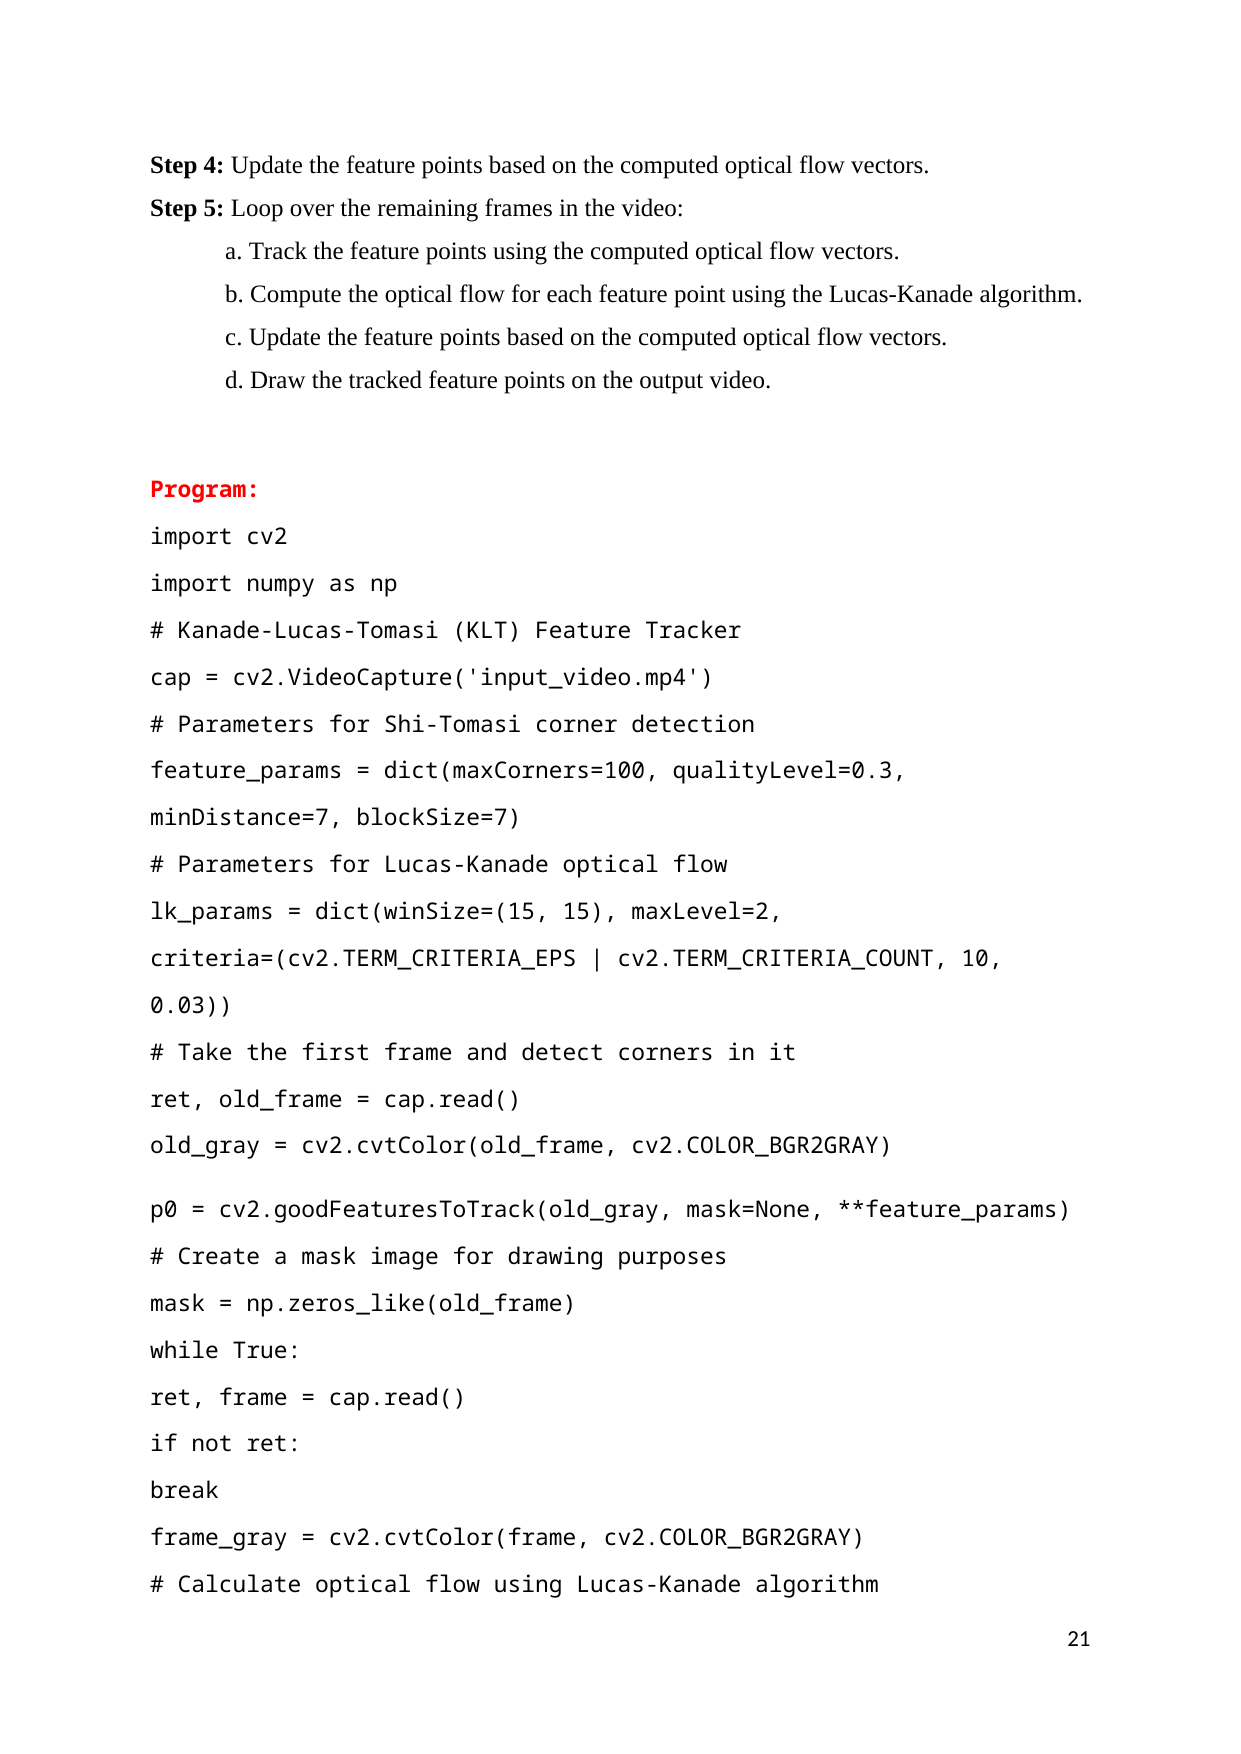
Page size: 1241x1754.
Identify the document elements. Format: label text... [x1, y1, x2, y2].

text cap = cv2.VideoCapture('input_video.mp4') [150, 661, 1090, 692]
text b. Compute the optical flow for each feature point using the Lucas-Kanade algorithm. [150, 279, 1090, 308]
text ret, old_frame = cap.read() [150, 1082, 1090, 1114]
text lk_params = dict(winSize=(15, 15), maxLevel=2, criteria=(cv2.TERM_CRITERIA_EPS | cv2.TERM_CRITERIA_COUNT, 10, 0.03)) [150, 895, 1090, 1020]
text if not ret: [150, 1427, 1090, 1458]
text import cv2 [150, 520, 1090, 551]
text # Parameters for Shi-Tomasi corner detection [150, 707, 1090, 739]
text # Calculate optical flow using Lucas-Kanade algorithm [150, 1568, 1090, 1599]
text a. Track the feature points using the computed optical flow vectors. [150, 236, 1090, 265]
text # Kanade-Lucas-Tomasi (KLT) Feature Tracker [150, 614, 1090, 645]
text c. Update the feature points based on the computed optical flow vectors. [150, 322, 1090, 351]
text Step 4: Update the feature points based on the computed optical flow vectors. [150, 150, 1090, 179]
text # Create a mask image for drawing purposes [150, 1240, 1090, 1271]
text while True: [150, 1333, 1090, 1365]
text # Parameters for Lucas-Kanade optical flow [150, 848, 1090, 879]
text old_gray = cv2.cvtColor(old_frame, cv2.COLOR_BGR2GRAY) [150, 1129, 1090, 1161]
text Program: [150, 473, 1090, 504]
text Step 5: Loop over the remaining frames in the video: [150, 193, 1090, 222]
text frame_gray = cv2.cvtColor(frame, cv2.COLOR_BGR2GRAY) [150, 1521, 1090, 1552]
text d. Draw the tracked feature points on the output video. [150, 366, 1090, 394]
text ret, frame = cap.read() [150, 1380, 1090, 1412]
text p0 = cv2.goodFeaturesToTrack(old_gray, mask=None, **feature_params) [150, 1193, 1090, 1224]
text mask = np.zeros_like(old_frame) [150, 1287, 1090, 1318]
text import numpy as np [150, 567, 1090, 598]
text # Take the first frame and detect corners in it [150, 1036, 1090, 1067]
text break [150, 1474, 1090, 1505]
text feature_params = dict(maxCorners=100, qualityLevel=0.3, minDistance=7, blockSize=7) [150, 754, 1090, 832]
